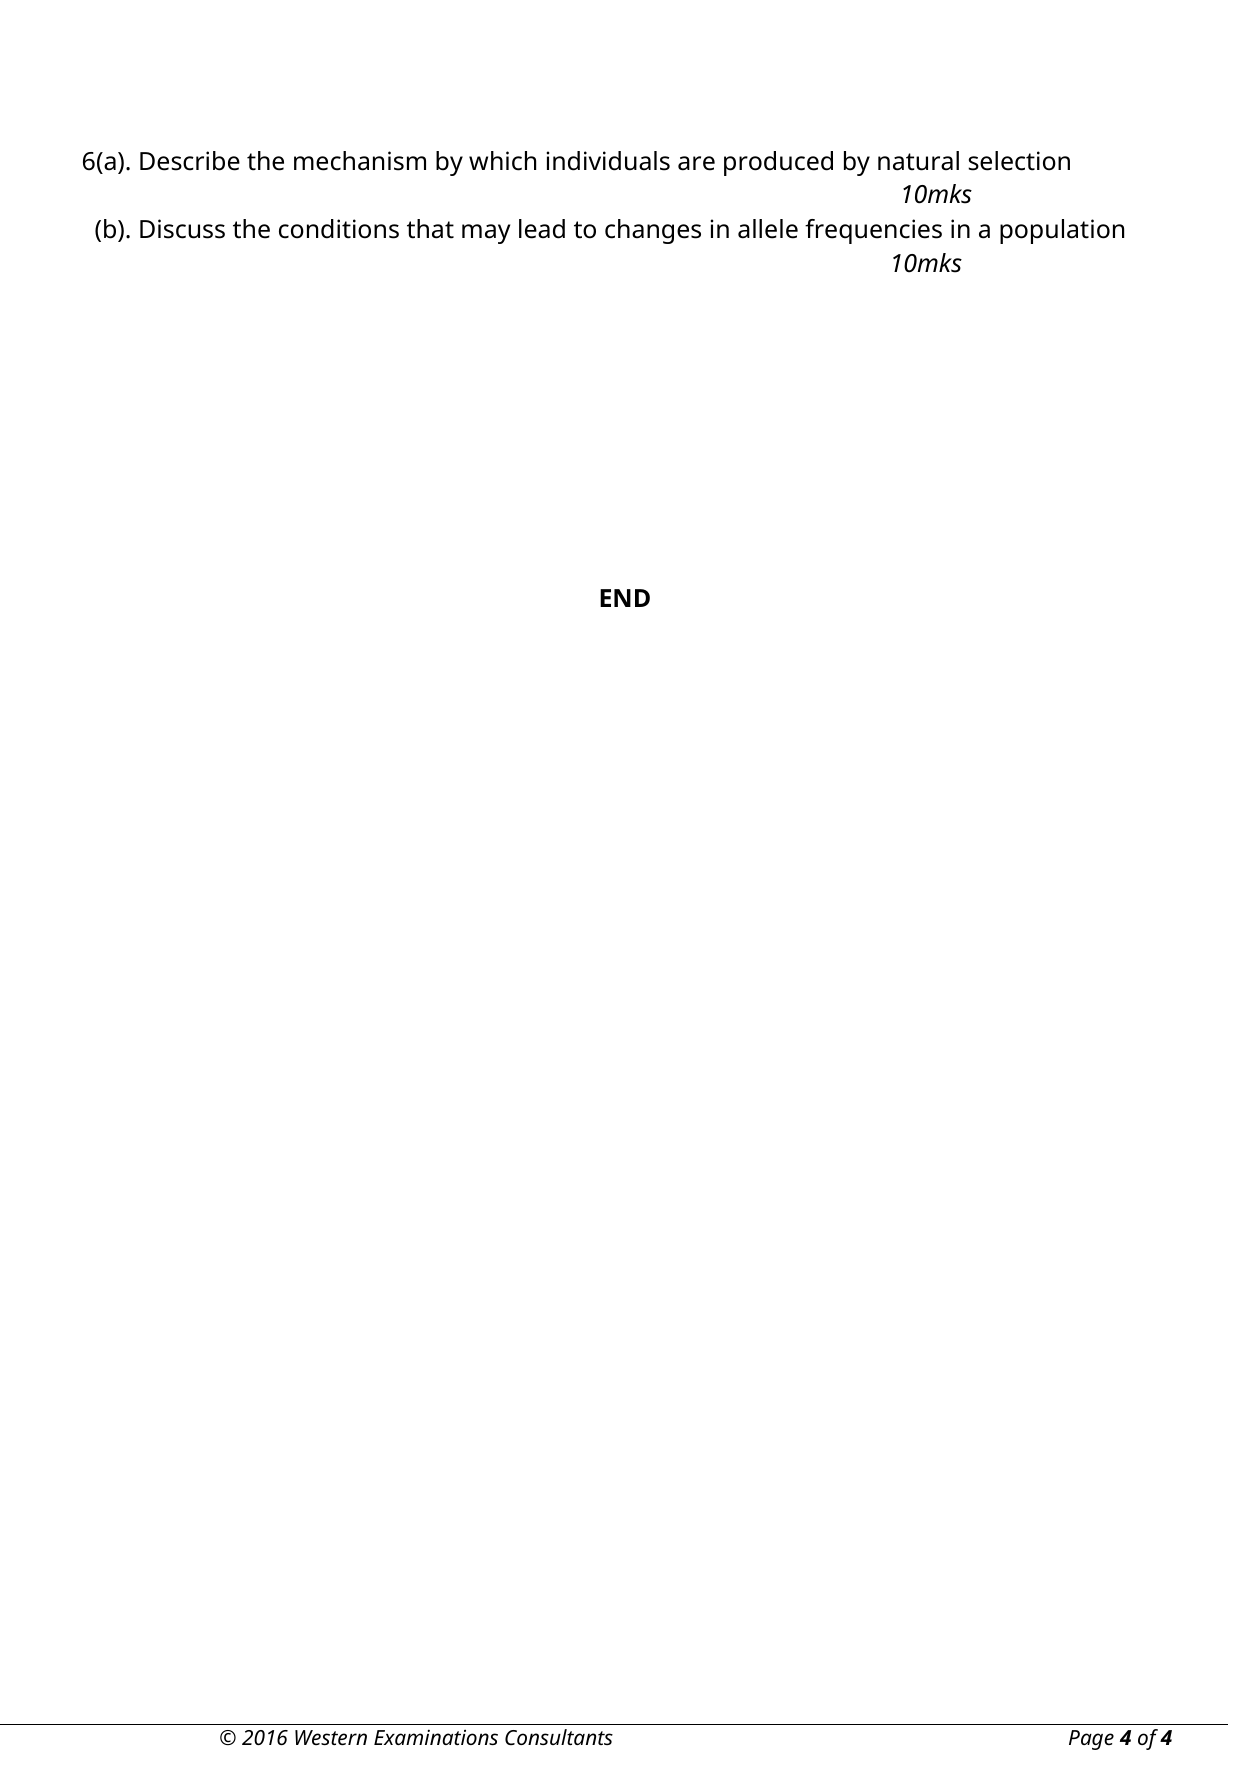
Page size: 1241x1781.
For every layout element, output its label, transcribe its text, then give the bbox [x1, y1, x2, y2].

text 10mks [75, 177, 1174, 211]
text END [75, 581, 1174, 615]
text (b). Discuss the conditions that may lead to changes in allele frequencies in a population 10mks [75, 211, 1174, 279]
text 6(a). Describe the mechanism by which individuals are produced by natural selection [75, 143, 1174, 177]
